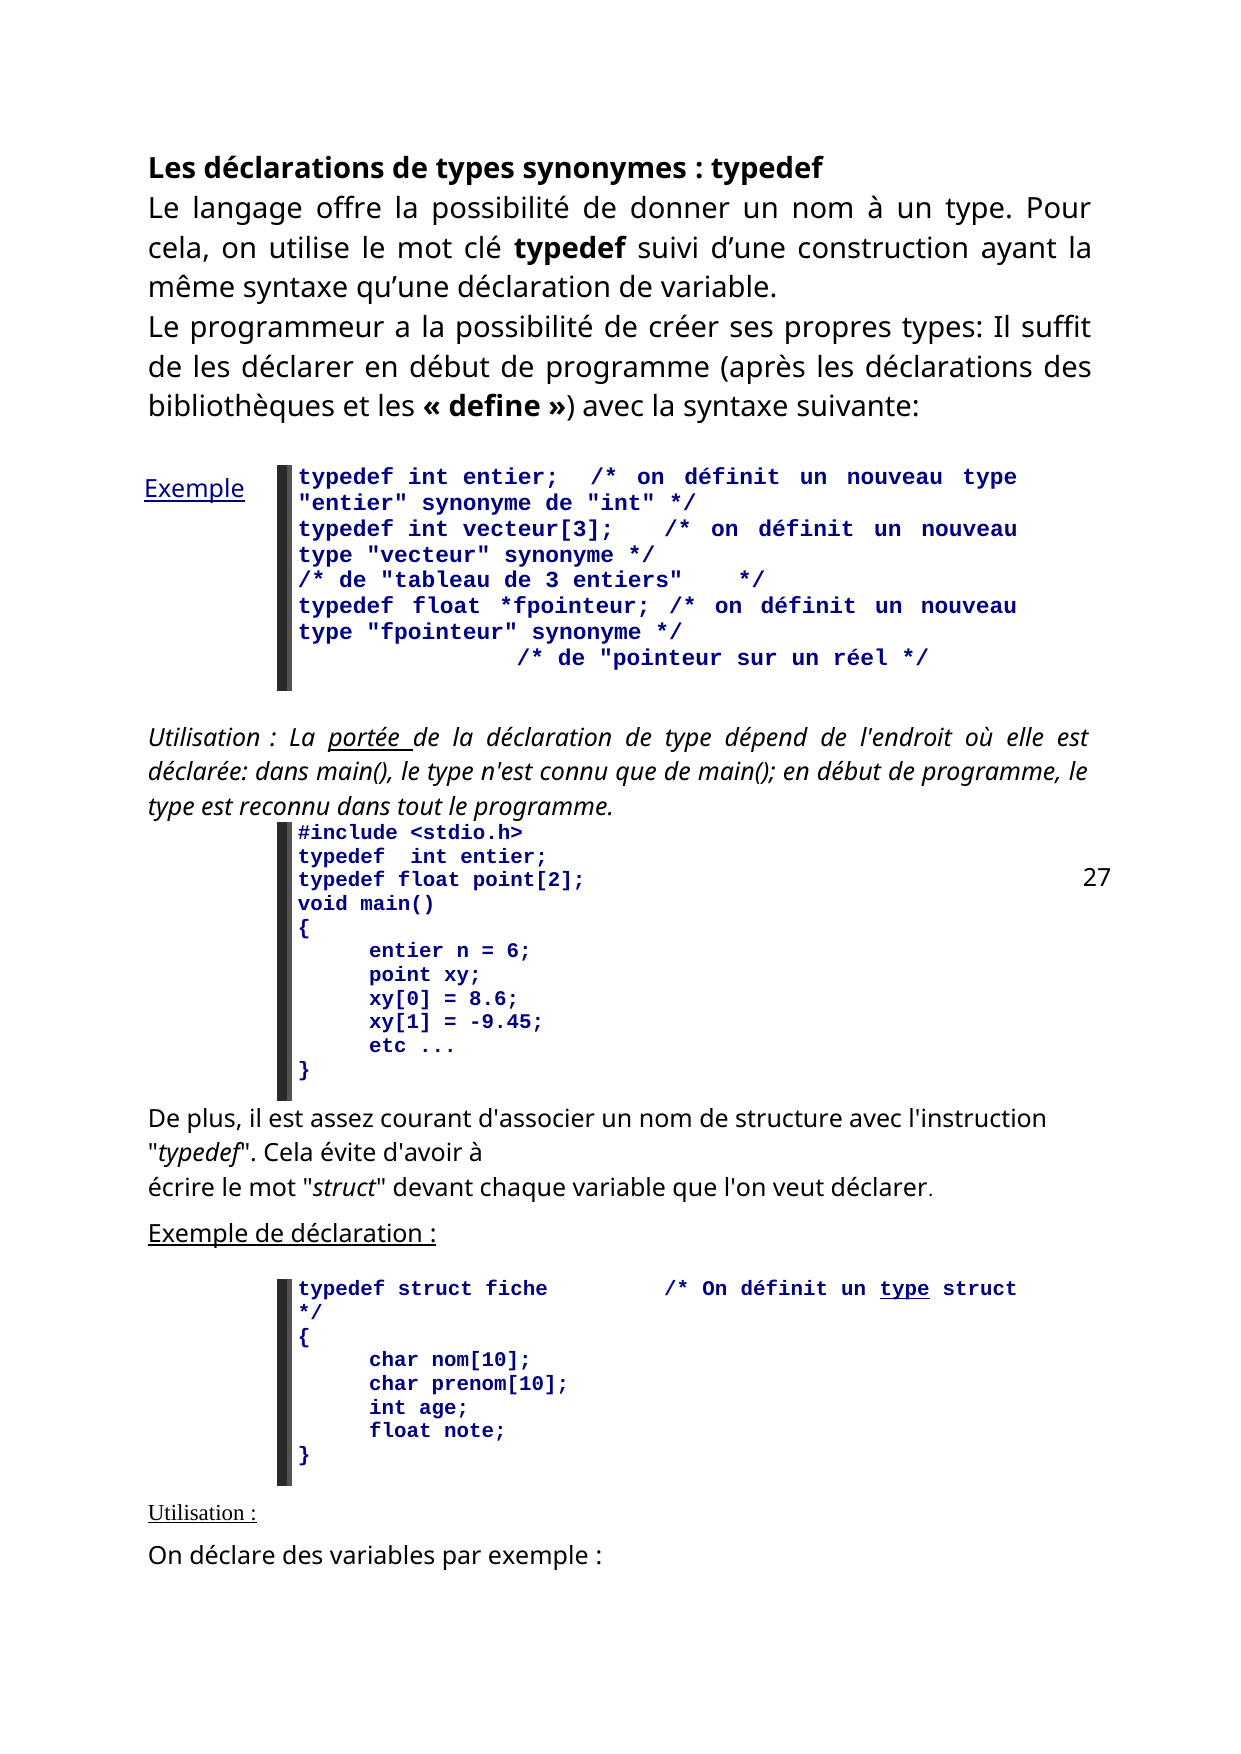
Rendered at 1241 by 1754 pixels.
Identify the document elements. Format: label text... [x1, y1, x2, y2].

text Utilisation : [148, 1499, 1093, 1525]
text Utilisation : La portée de la déclaration de type dépend de l'endroit où elle est déclarée: dans main(), le type n'est connu que de main(); en début de programme, le type est reconnu dans tout le programme. [148, 720, 1093, 822]
text typedef float *fpointeur; /* on définit un nouveau type "fpointeur" synonyme */ [292, 595, 1018, 647]
text Exemple de déclaration : [148, 1216, 1093, 1250]
text void main() [292, 893, 1018, 917]
text Le langage offre la possibilité de donner un nom à un type. Pour cela, on utilise le mot clé typedef suivi d’une construction ayant la même syntaxe qu’une déclaration de variable. [148, 187, 1093, 306]
text int age; [292, 1397, 1018, 1420]
text char nom[10]; [292, 1349, 1018, 1373]
text typedef struct fiche /* On définit un type struct */ [273, 1278, 1018, 1326]
text { [292, 917, 1018, 940]
text typedef int vecteur[3]; /* on définit un nouveau type "vecteur" synonyme */ [292, 517, 1018, 569]
text { [292, 1326, 1018, 1349]
text On déclare des variables par exemple : [148, 1538, 1093, 1572]
text Le programmeur a la possibilité de créer ses propres types: Il suffit de les déclarer en début de programme (après les déclarations des bibliothèques et les « define ») avec la syntaxe suivante: [148, 306, 1093, 425]
text } [292, 1444, 1018, 1474]
text char prenom[10]; [292, 1373, 1018, 1397]
text typedef float point[2]; [292, 869, 1018, 893]
text xy[0] = 8.6; [292, 988, 1018, 1011]
text écrire le mot "struct" devant chaque variable que l'on veut déclarer. [148, 1169, 1093, 1203]
text De plus, il est assez courant d'associer un nom de structure avec l'instruction "typedef". Cela évite d'avoir à [148, 1101, 1093, 1169]
text float note; [292, 1420, 1018, 1444]
text typedef int entier; [292, 846, 1018, 869]
text typedef int entier; /* on définit un nouveau type "entier" synonyme de "int" */ [292, 465, 1018, 517]
text /* de "tableau de 3 entiers" */ [292, 569, 1018, 595]
text xy[1] = -9.45; [292, 1011, 1018, 1035]
text /* de "pointeur sur un réel */ [292, 647, 1018, 679]
text Les déclarations de types synonymes : typedef [148, 148, 1093, 187]
text #include <stdio.h> [292, 822, 1018, 846]
text etc ... [292, 1035, 1018, 1059]
text point xy; [292, 964, 1018, 988]
text } [292, 1059, 1018, 1088]
text entier n = 6; [292, 940, 1018, 964]
